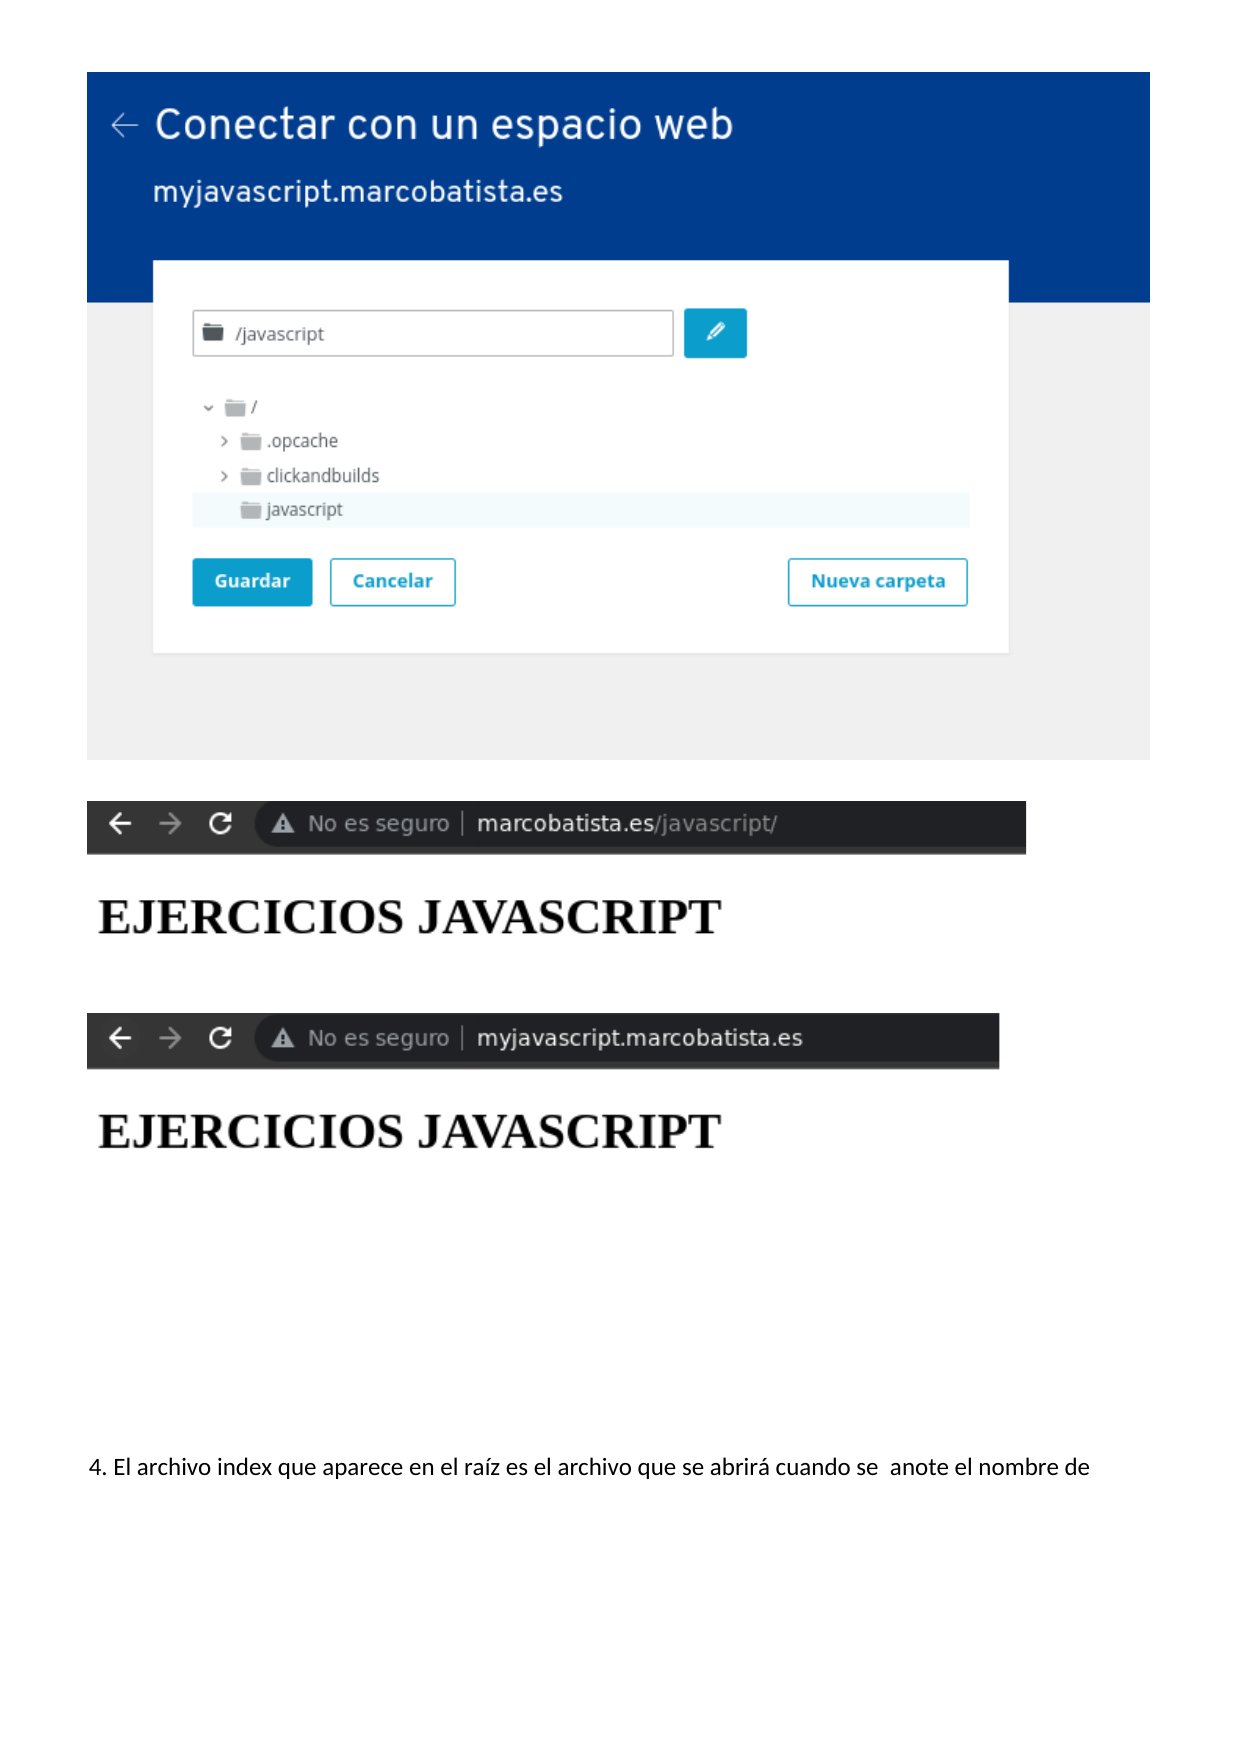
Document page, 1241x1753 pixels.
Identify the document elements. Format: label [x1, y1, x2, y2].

picture [87, 1013, 1000, 1194]
picture [87, 801, 1027, 973]
picture [87, 72, 1150, 760]
text [88, 1451, 1109, 1481]
